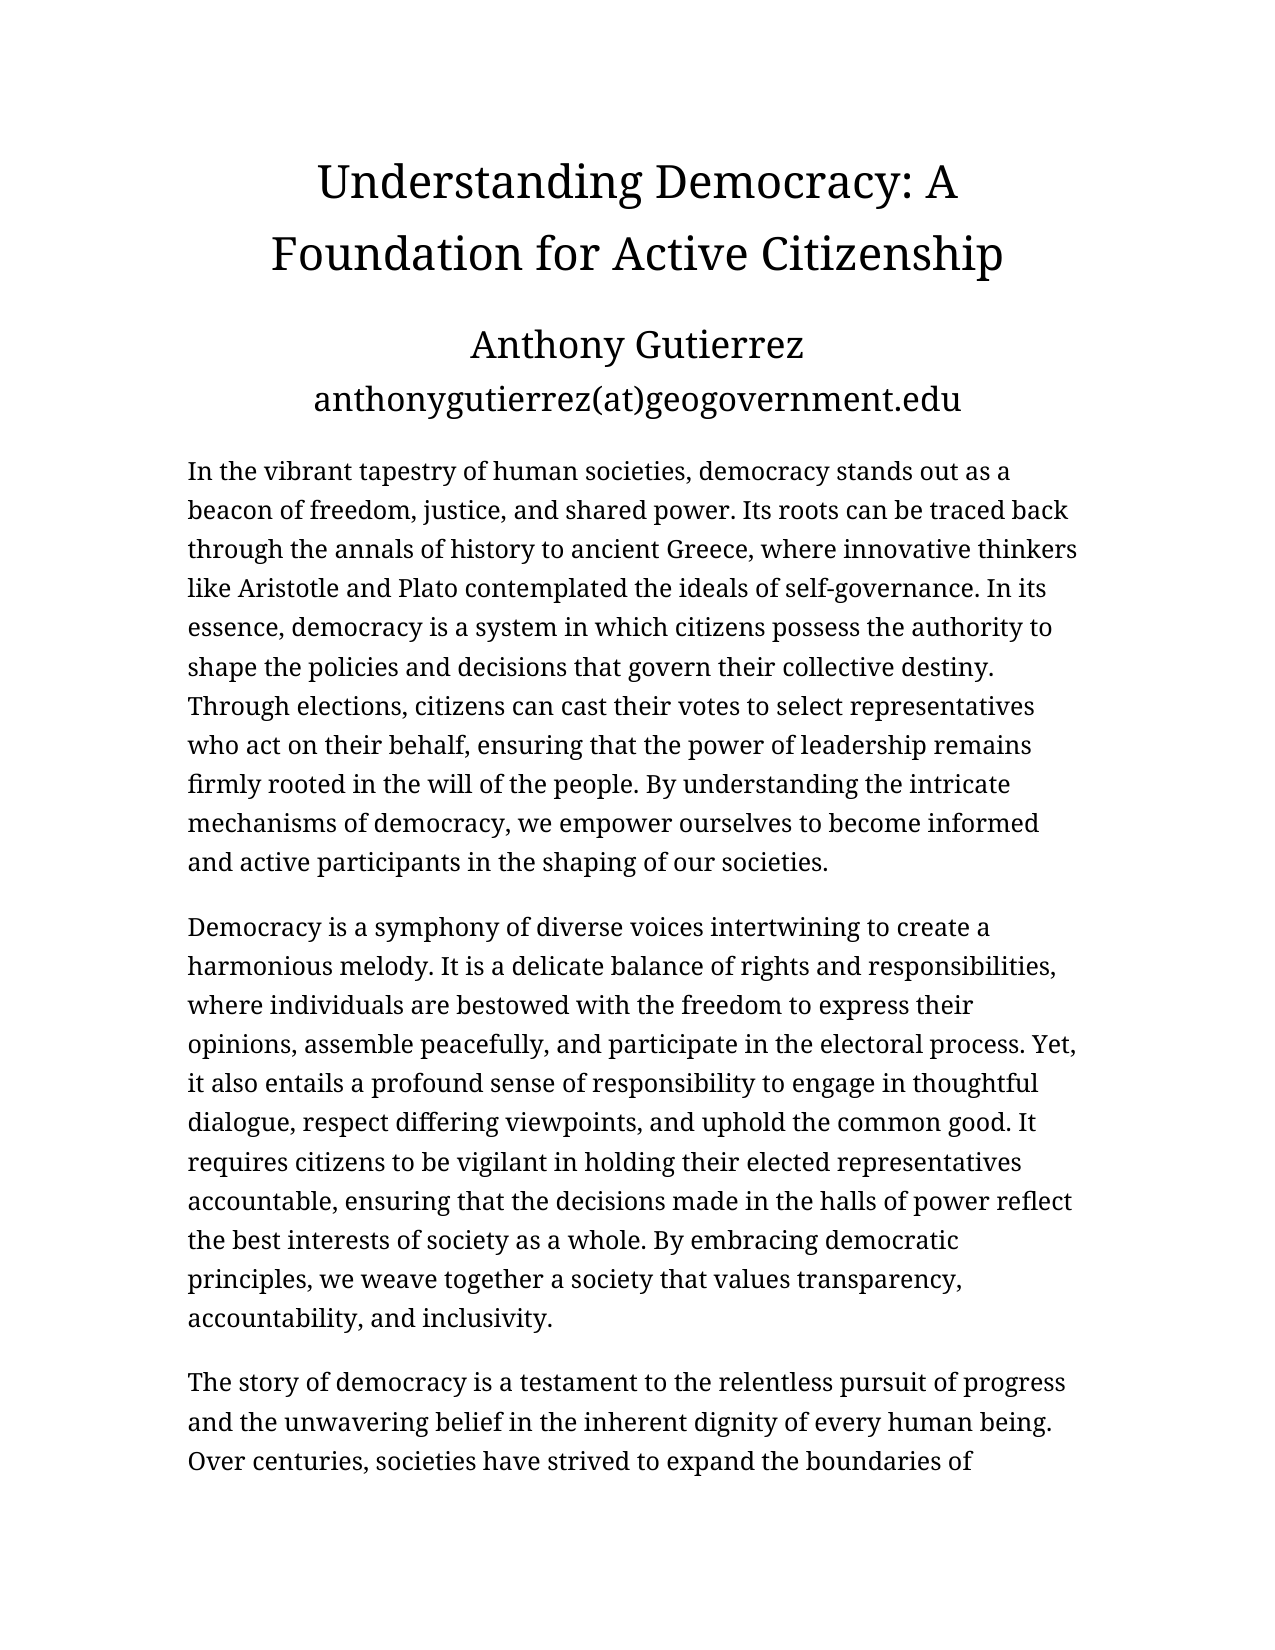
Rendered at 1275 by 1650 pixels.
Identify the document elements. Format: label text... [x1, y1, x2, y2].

text In the vibrant tapestry of human societies, democracy stands out as a beacon of freedom, justice, and shared power. Its roots can be traced back through the annals of history to ancient Greece, where innovative thinkers like Aristotle and Plato contemplated the ideals of self-governance. In its essence, democracy is a system in which citizens possess the authority to shape the policies and decisions that govern their collective destiny. Through elections, citizens can cast their votes to select representatives who act on their behalf, ensuring that the power of leadership remains firmly rooted in the will of the people. By understanding the intricate mechanisms of democracy, we empower ourselves to become informed and active participants in the shaping of our societies. [187, 453, 1087, 879]
text Democracy is a symphony of diverse voices intertwining to create a harmonious melody. It is a delicate balance of rights and responsibilities, where individuals are bestowed with the freedom to express their opinions, assemble peacefully, and participate in the electoral process. Yet, it also entails a profound sense of responsibility to engage in thoughtful dialogue, respect differing viewpoints, and uphold the common good. It requires citizens to be vigilant in holding their elected representatives accountable, ensuring that the decisions made in the halls of power reflect the best interests of society as a whole. By embracing democratic principles, we weave together a society that values transparency, accountability, and inclusivity. [187, 909, 1087, 1335]
text Anthony Gutierrez anthonygutierrez(at)geogovernment.edu [187, 318, 1087, 422]
text Understanding Democracy: A Foundation for Active Citizenship [187, 150, 1087, 284]
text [187, 1365, 1087, 1477]
